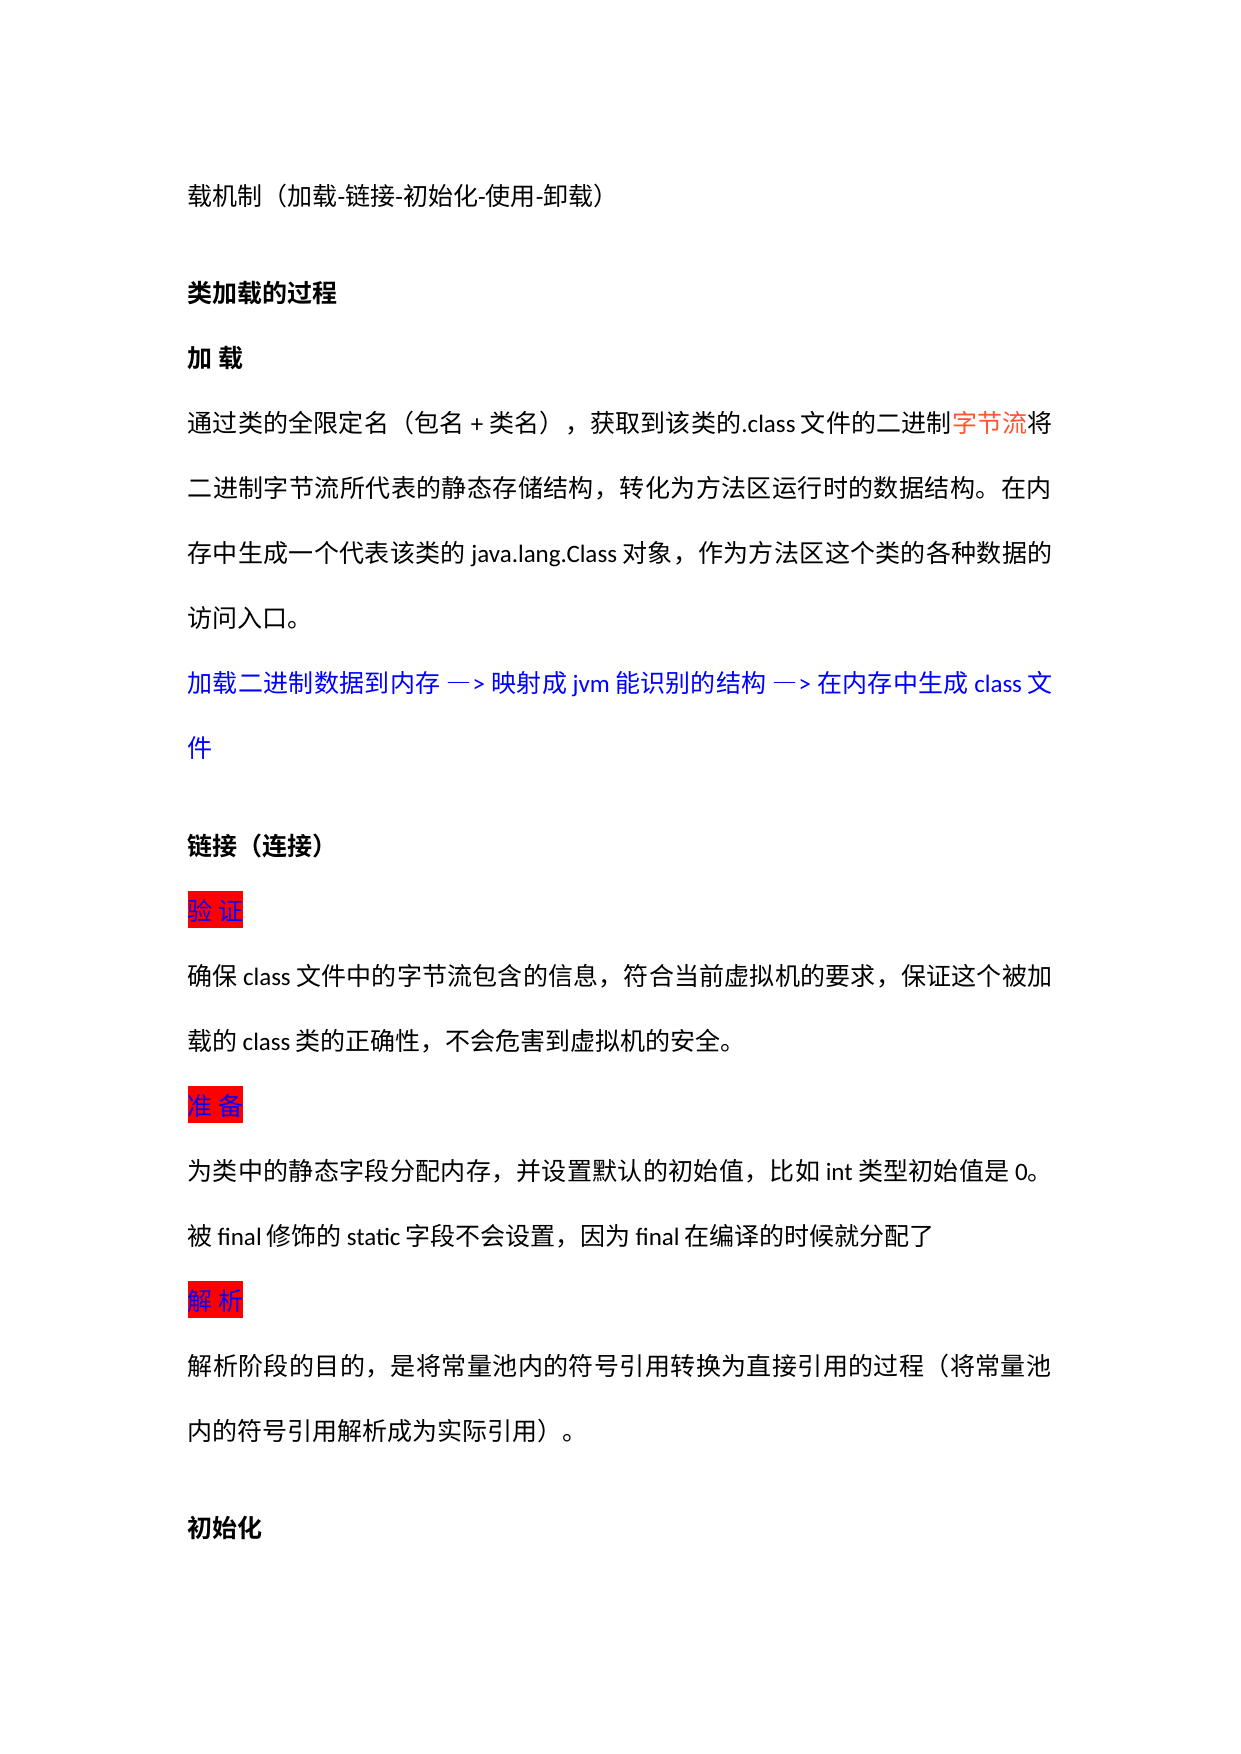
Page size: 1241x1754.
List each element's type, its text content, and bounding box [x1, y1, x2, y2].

text 准 备 [187, 1072, 1053, 1137]
text 加 载 [187, 324, 1053, 389]
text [187, 162, 1053, 227]
text 为类中的静态字段分配内存，并设置默认的初始值，比如int类型初始值是0。被final修饰的static字段不会设置，因为final在编译的时候就分配了 [187, 1137, 1053, 1267]
text 解 析 [187, 1267, 1053, 1332]
text 确保class文件中的字节流包含的信息，符合当前虚拟机的要求，保证这个被加载的class类的正确性，不会危害到虚拟机的安全。 [187, 942, 1053, 1072]
text 初始化 [187, 1494, 1053, 1559]
text 验 证 [187, 877, 1053, 942]
text 解析阶段的目的，是将常量池内的符号引用转换为直接引用的过程（将常量池内的符号引用解析成为实际引用）。 [187, 1332, 1053, 1462]
text 链接（连接） [187, 812, 1053, 877]
text 类加载的过程 [187, 259, 1053, 324]
text 通过类的全限定名（包名 + 类名），获取到该类的.class文件的二进制字节流将二进制字节流所代表的静态存储结构，转化为方法区运行时的数据结构。在内存中生成一个代表该类的java.lang.Class对象，作为方法区这个类的各种数据的访问入口。 加载二进制数据到内存 —> 映射成jvm能识别的结构 —> 在内存中生成class文件 [187, 389, 1053, 779]
